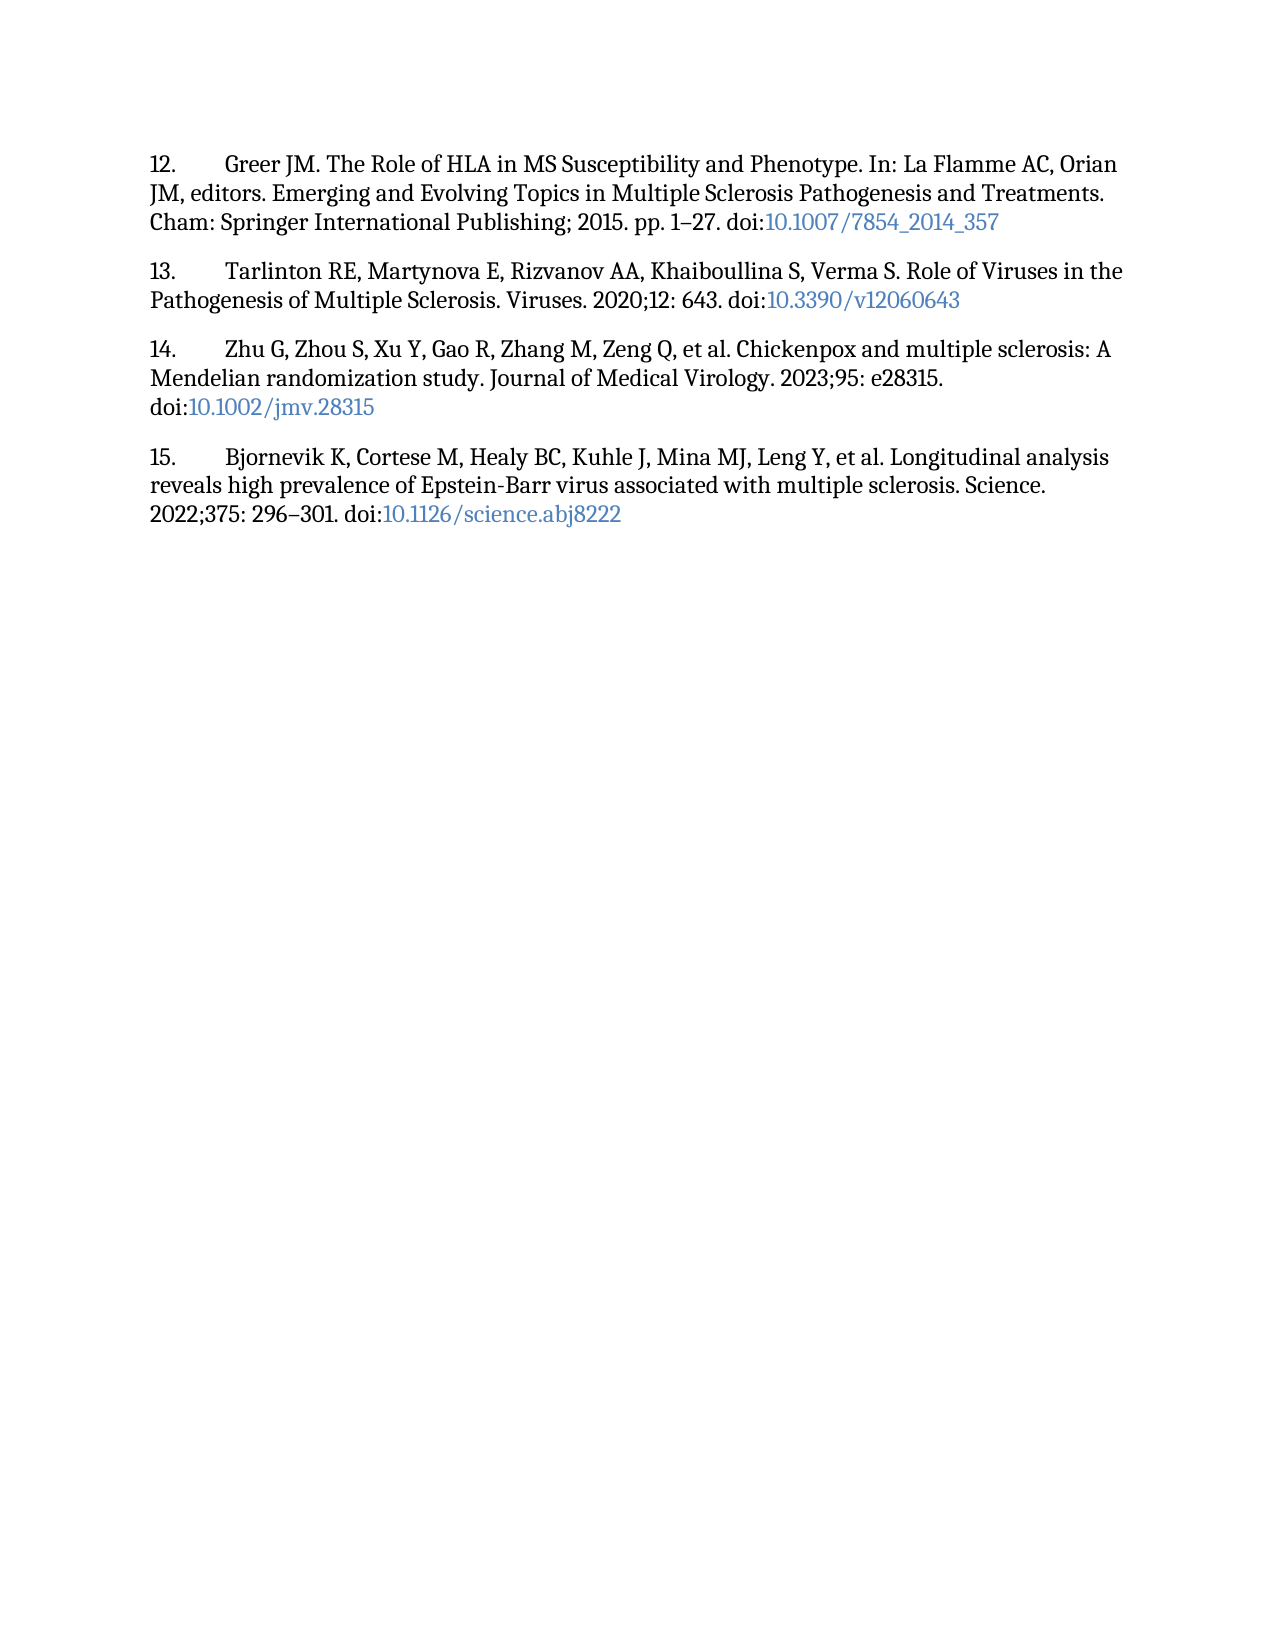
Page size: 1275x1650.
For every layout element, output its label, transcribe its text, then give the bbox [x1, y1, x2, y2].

text 14. Zhu G, Zhou S, Xu Y, Gao R, Zhang M, Zeng Q, et al. Chickenpox and multiple sclerosis: A Mendelian randomization study. Journal of Medical Virology. 2023;95: e28315. doi:10.1002/jmv.28315 [150, 335, 1125, 422]
text 15. Bjornevik K, Cortese M, Healy BC, Kuhle J, Mina MJ, Leng Y, et al. Longitudinal analysis reveals high prevalence of Epstein-Barr virus associated with multiple sclerosis. Science. 2022;375: 296–301. doi:10.1126/science.abj8222 [150, 442, 1125, 529]
text 13. Tarlinton RE, Martynova E, Rizvanov AA, Khaiboullina S, Verma S. Role of Viruses in the Pathogenesis of Multiple Sclerosis. Viruses. 2020;12: 643. doi:10.3390/v12060643 [150, 257, 1125, 314]
text 12. Greer JM. The Role of HLA in MS Susceptibility and Phenotype. In: La Flamme AC, Orian JM, editors. Emerging and Evolving Topics in Multiple Sclerosis Pathogenesis and Treatments. Cham: Springer International Publishing; 2015. pp. 1–27. doi:10.1007/7854_2014_357 [150, 150, 1125, 236]
